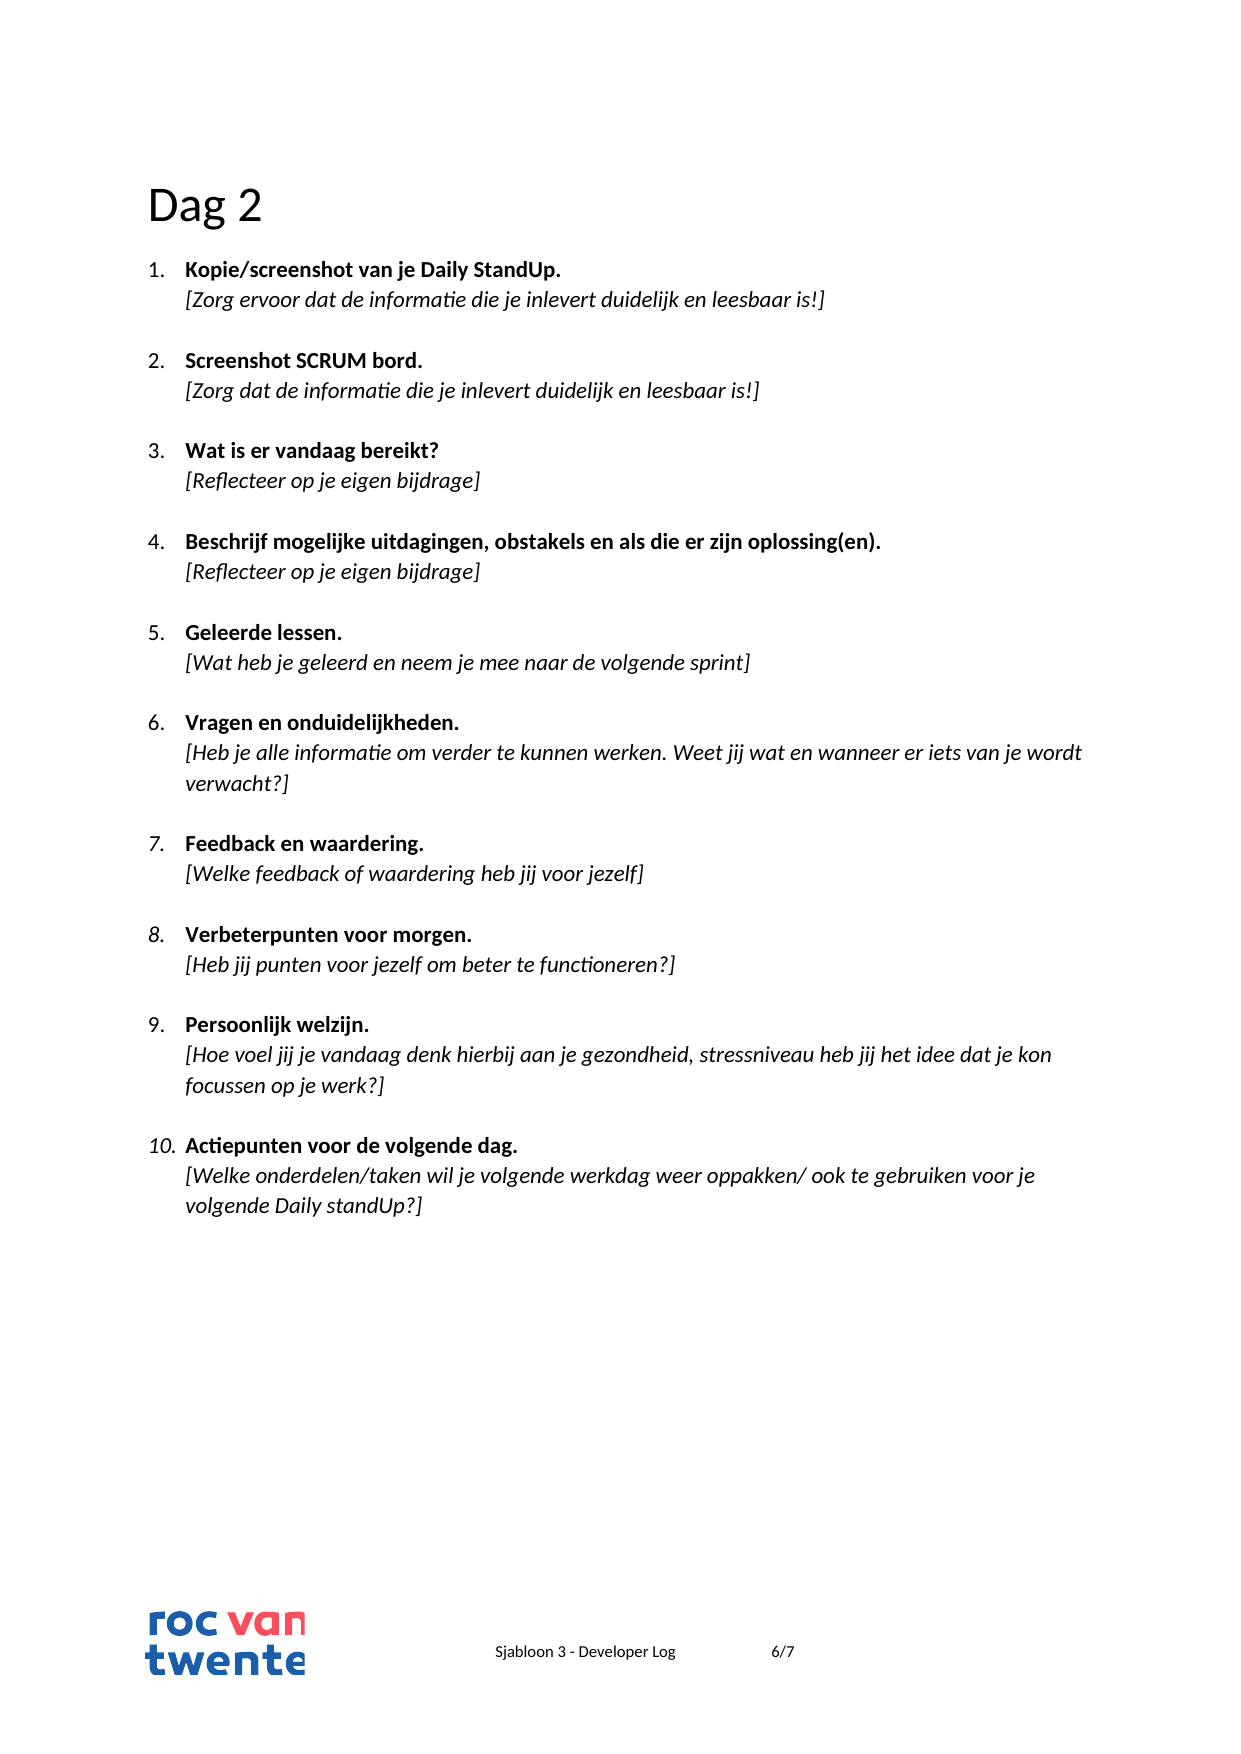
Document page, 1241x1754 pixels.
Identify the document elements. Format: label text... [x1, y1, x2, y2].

list Actiepunten voor de volgende dag. [Welke onderdelen/taken wil je volgende werkdag weer oppakken/ ook te gebruiken voor je volgende Daily standUp?] [148, 1131, 1093, 1220]
list Geleerde lessen. [Wat heb je geleerd en neem je mee naar de volgende sprint] [148, 618, 1093, 706]
list Screenshot SCRUM bord. [Zorg dat de informatie die je inlevert duidelijk en leesbaar is!] [148, 346, 1093, 434]
picture [145, 1611, 305, 1674]
list Persoonlijk welzijn. [Hoe voel jij je vandaag denk hierbij aan je gezondheid, stressniveau heb jij het idee dat je kon focussen op je werk?] [148, 1010, 1093, 1129]
list Feedback en waardering. [Welke feedback of waardering heb jij voor jezelf] [148, 829, 1093, 918]
list Kopie/screenshot van je Daily StandUp. [Zorg ervoor dat de informatie die je inlevert duidelijk en leesbaar is!] [148, 255, 1093, 344]
list Wat is er vandaag bereikt? [Reflecteer op je eigen bijdrage] [148, 436, 1093, 525]
subtitle Dag 2 [148, 173, 1093, 234]
list Vragen en onduidelijkheden. [Heb je alle informatie om verder te kunnen werken. Weet jij wat en wanneer er iets van je wordt verwacht?] [148, 708, 1093, 827]
list Verbeterpunten voor morgen. [Heb jij punten voor jezelf om beter te functioneren?] [148, 920, 1093, 1008]
list Beschrijf mogelijke uitdagingen, obstakels en als die er zijn oplossing(en). [Reflecteer op je eigen bijdrage] [148, 527, 1093, 616]
